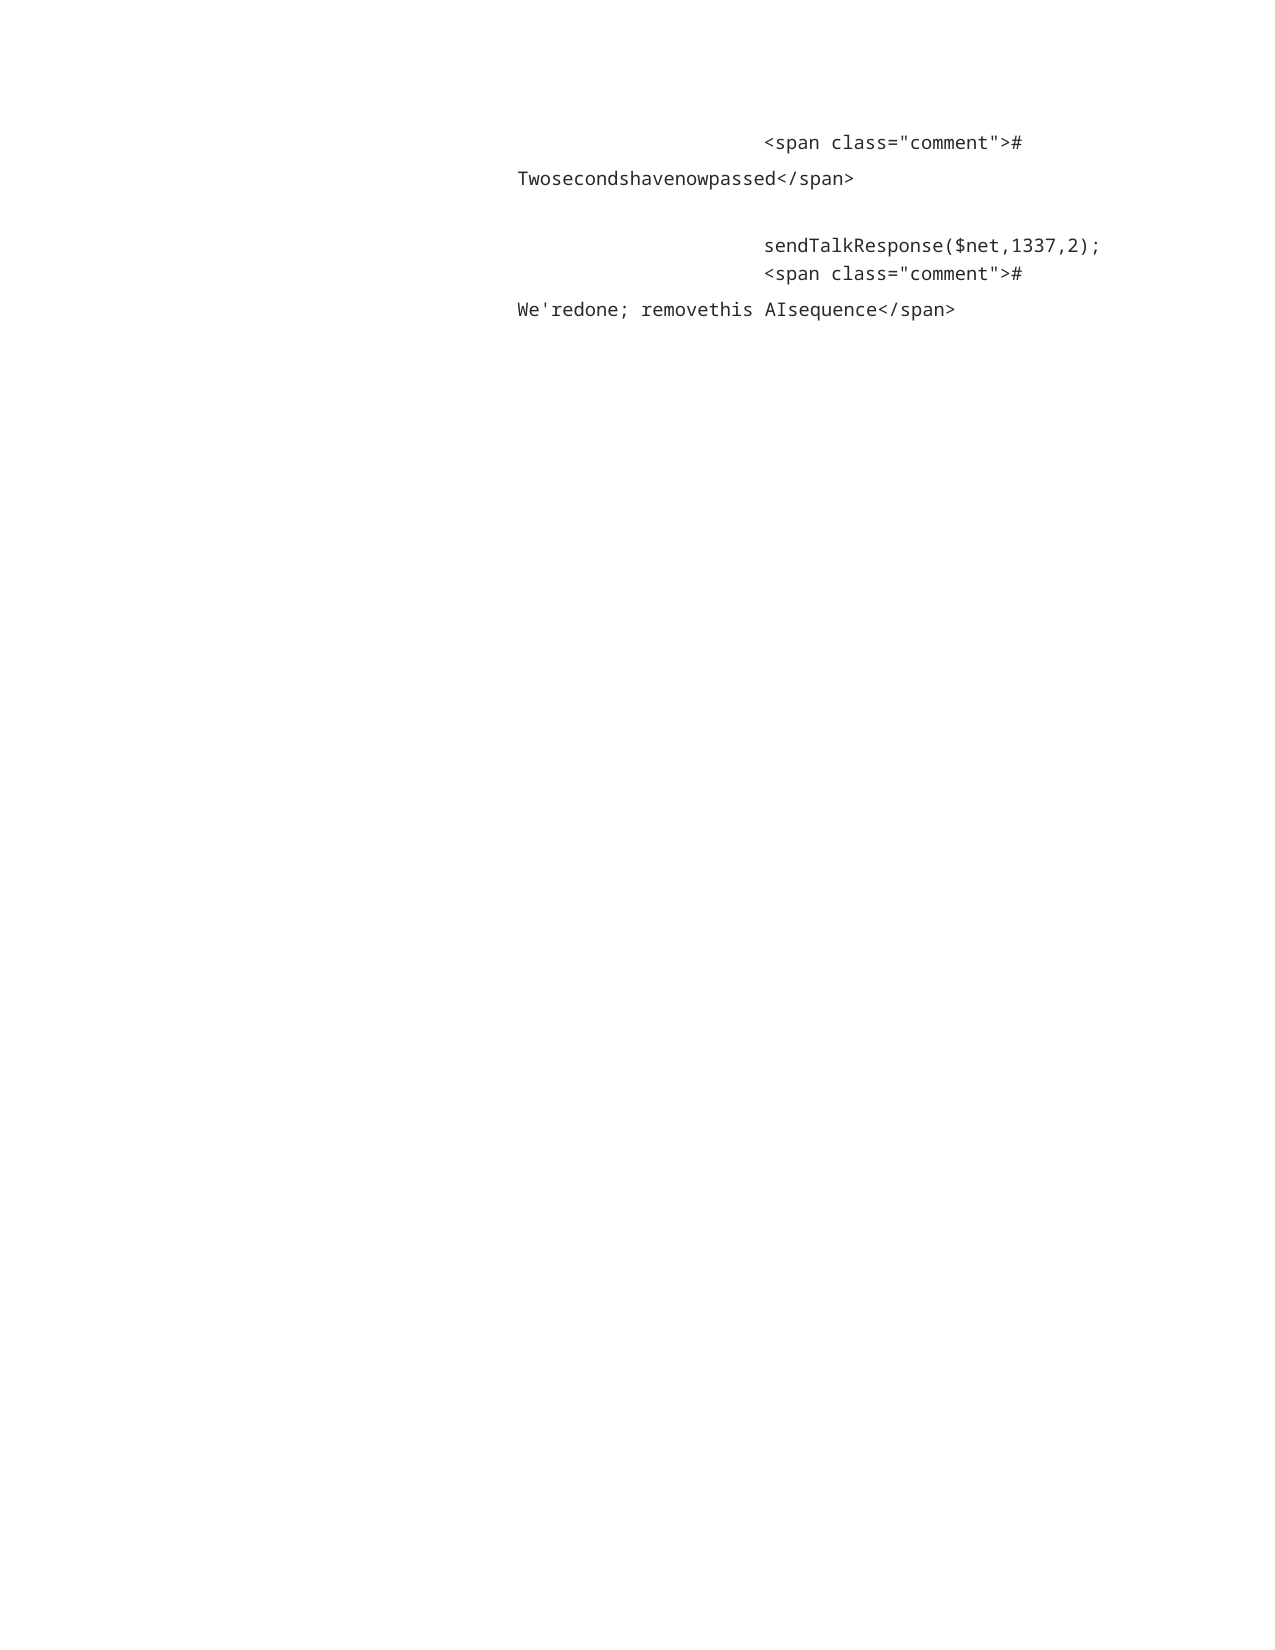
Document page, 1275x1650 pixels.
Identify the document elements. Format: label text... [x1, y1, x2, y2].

text <span class="comment"># We'redone; removethis AIsequence</span> [517, 260, 1064, 321]
text <span class="comment"># Twosecondshavenowpassed</span> [517, 129, 1044, 190]
text sendTalkResponse($net,1337,2); [763, 232, 1127, 257]
